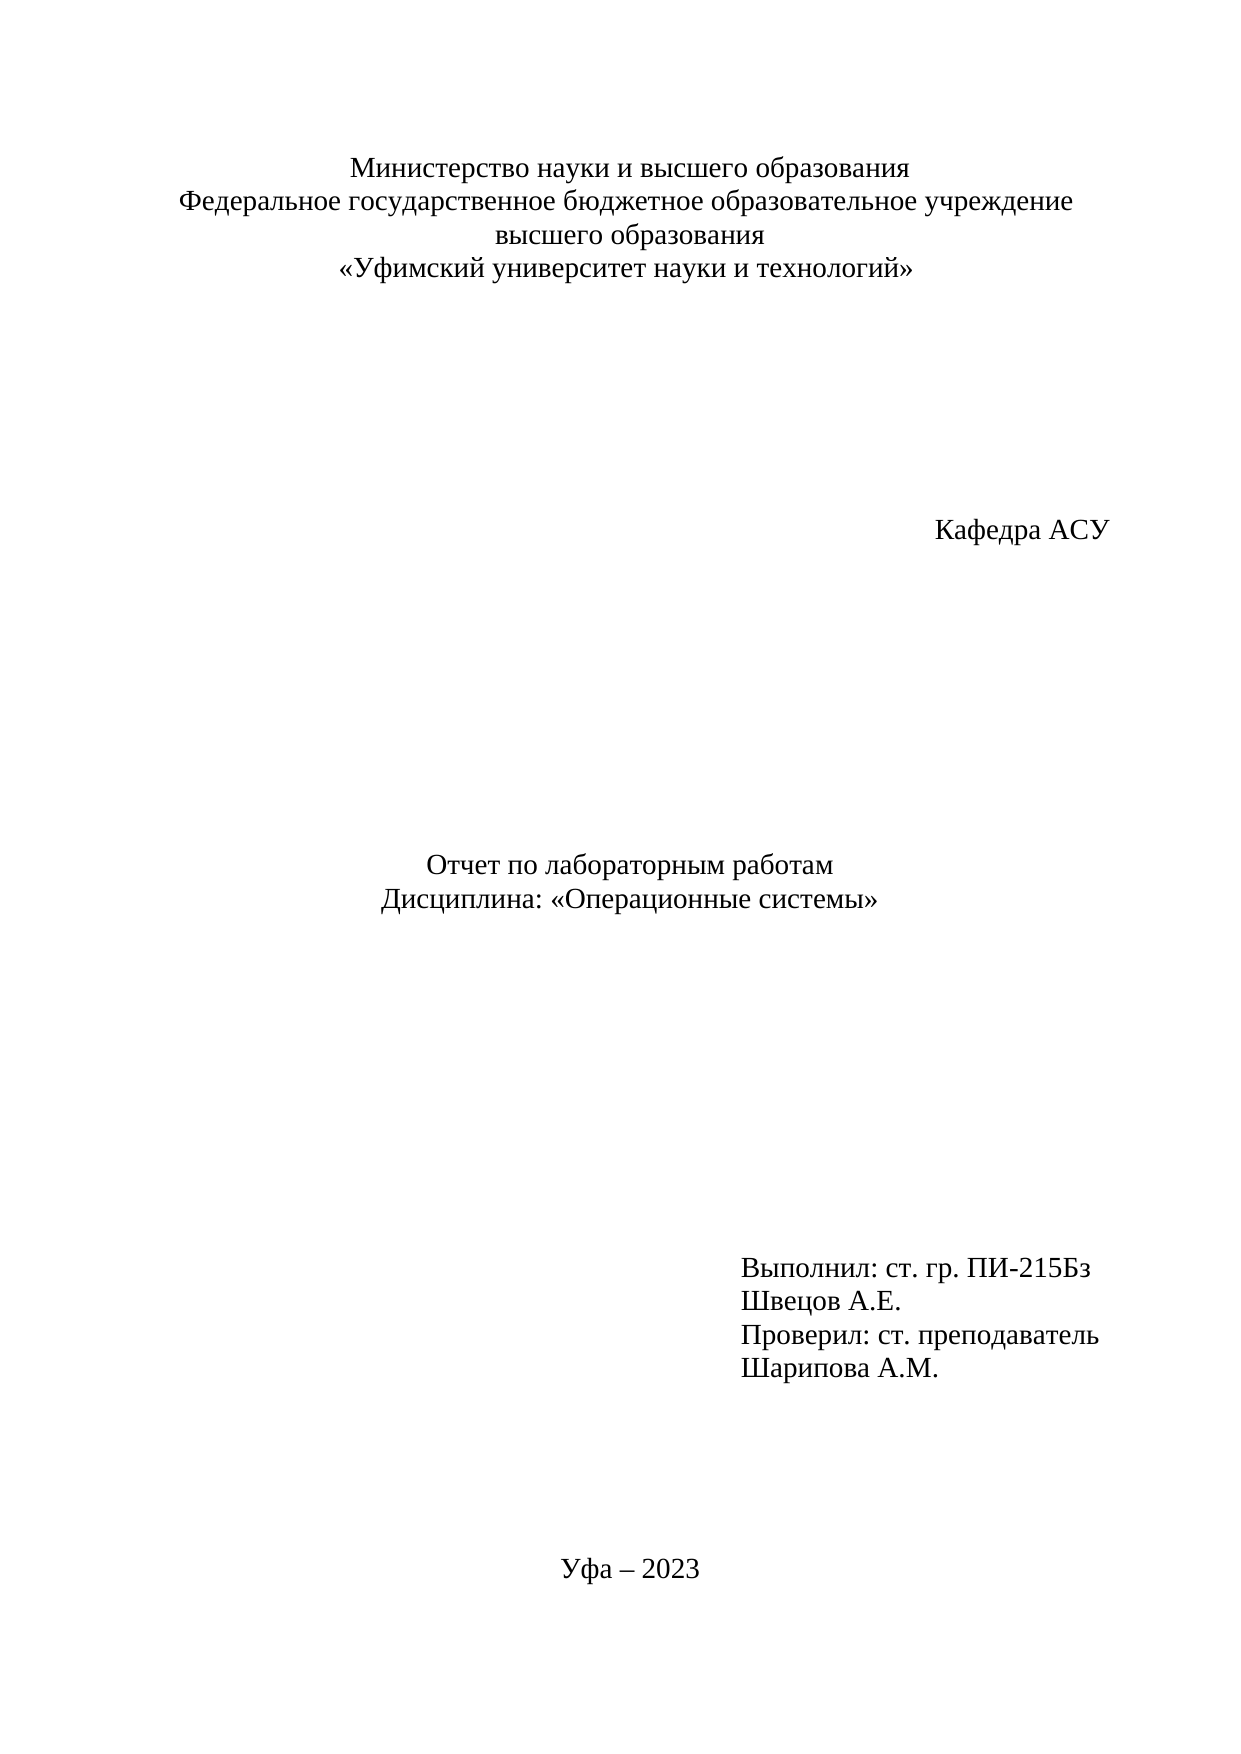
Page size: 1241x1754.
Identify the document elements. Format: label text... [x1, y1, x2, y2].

text Уфа – 2023 [150, 1552, 1109, 1585]
text Дисциплина: «Операционные системы» [150, 881, 1109, 914]
text «Уфимский университет науки и технологий» [150, 251, 1109, 311]
text Кафедра АСУ [150, 512, 1109, 545]
text Министерство науки и высшего образования [150, 150, 1109, 183]
text Проверил: ст. преподаватель [150, 1317, 1109, 1350]
text Выполнил: ст. гр. ПИ-215Бз [150, 1250, 1109, 1283]
text Швецов А.Е. [150, 1283, 1109, 1317]
text Отчет по лабораторным работам [150, 847, 1109, 881]
text Шарипова А.М. [150, 1350, 1109, 1384]
text Федеральное государственное бюджетное образовательное учреждение высшего образования [150, 183, 1109, 251]
